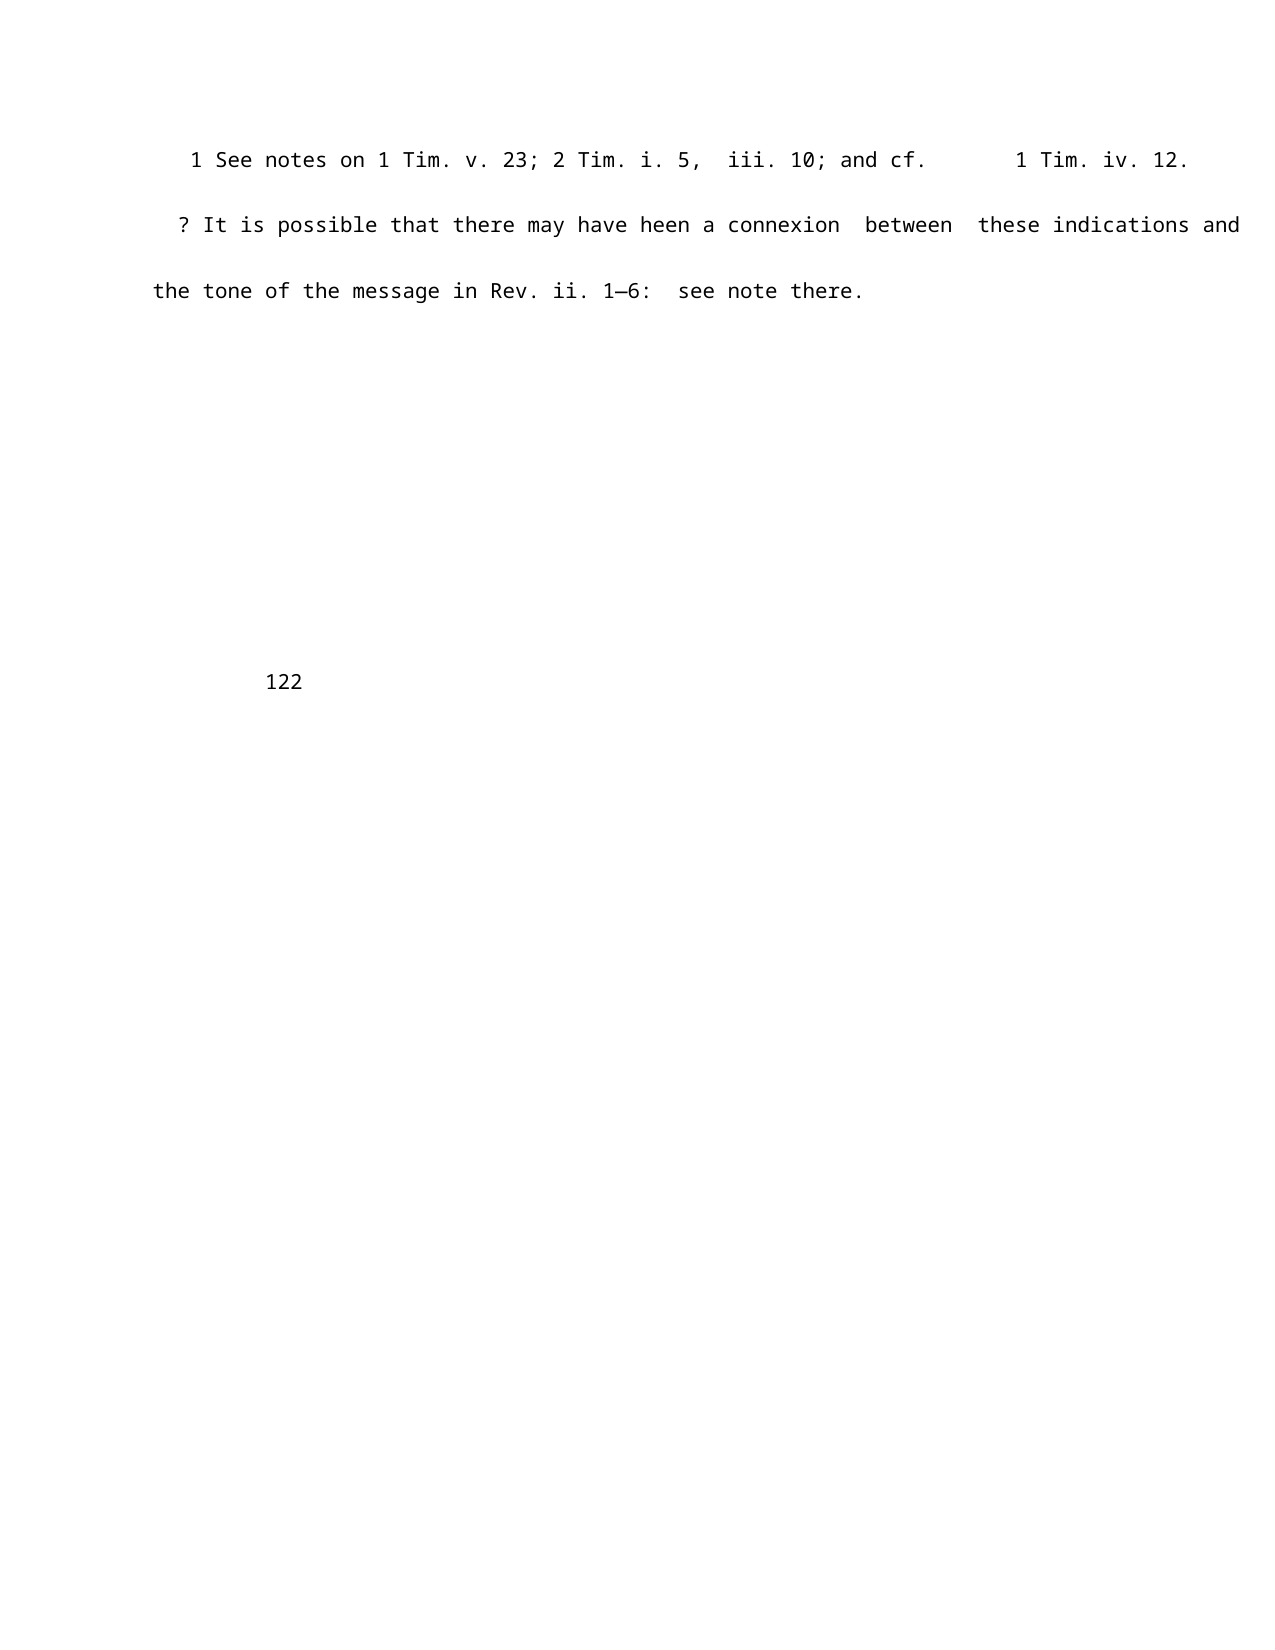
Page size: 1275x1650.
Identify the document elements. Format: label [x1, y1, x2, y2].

text [15, 15, 1260, 1149]
